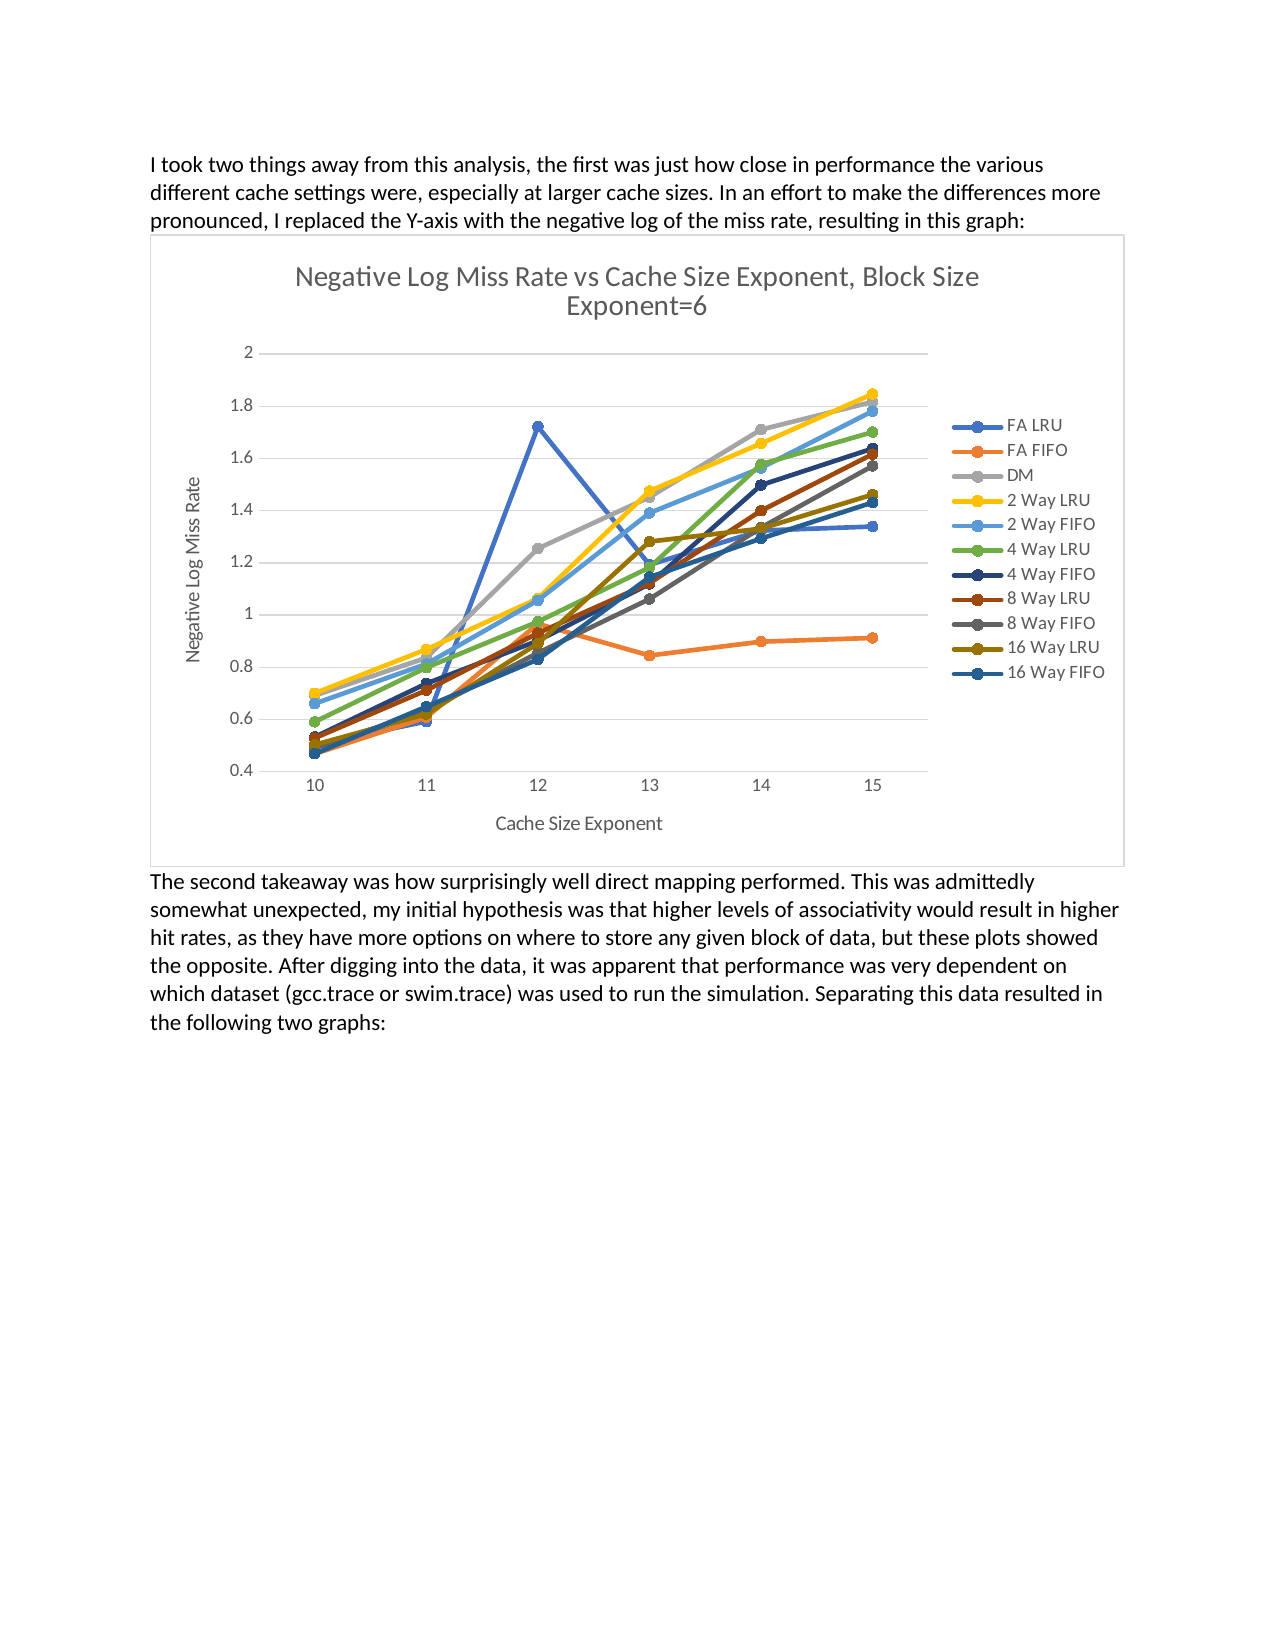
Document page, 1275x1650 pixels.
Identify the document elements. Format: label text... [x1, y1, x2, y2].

text The second takeaway was how surprisingly well direct mapping performed. This was admittedly somewhat unexpected, my initial hypothesis was that higher levels of associativity would result in higher hit rates, as they have more options on where to store any given block of data, but these plots showed the opposite. After digging into the data, it was apparent that performance was very dependent on which dataset (gcc.trace or swim.trace) was used to run the simulation. Separating this data resulted in the following two graphs: [150, 867, 1125, 1036]
text I took two things away from this analysis, the first was just how close in performance the various different cache settings were, especially at larger cache sizes. In an effort to make the differences more pronounced, I replaced the Y-axis with the negative log of the miss rate, resulting in this graph: [150, 150, 1125, 234]
